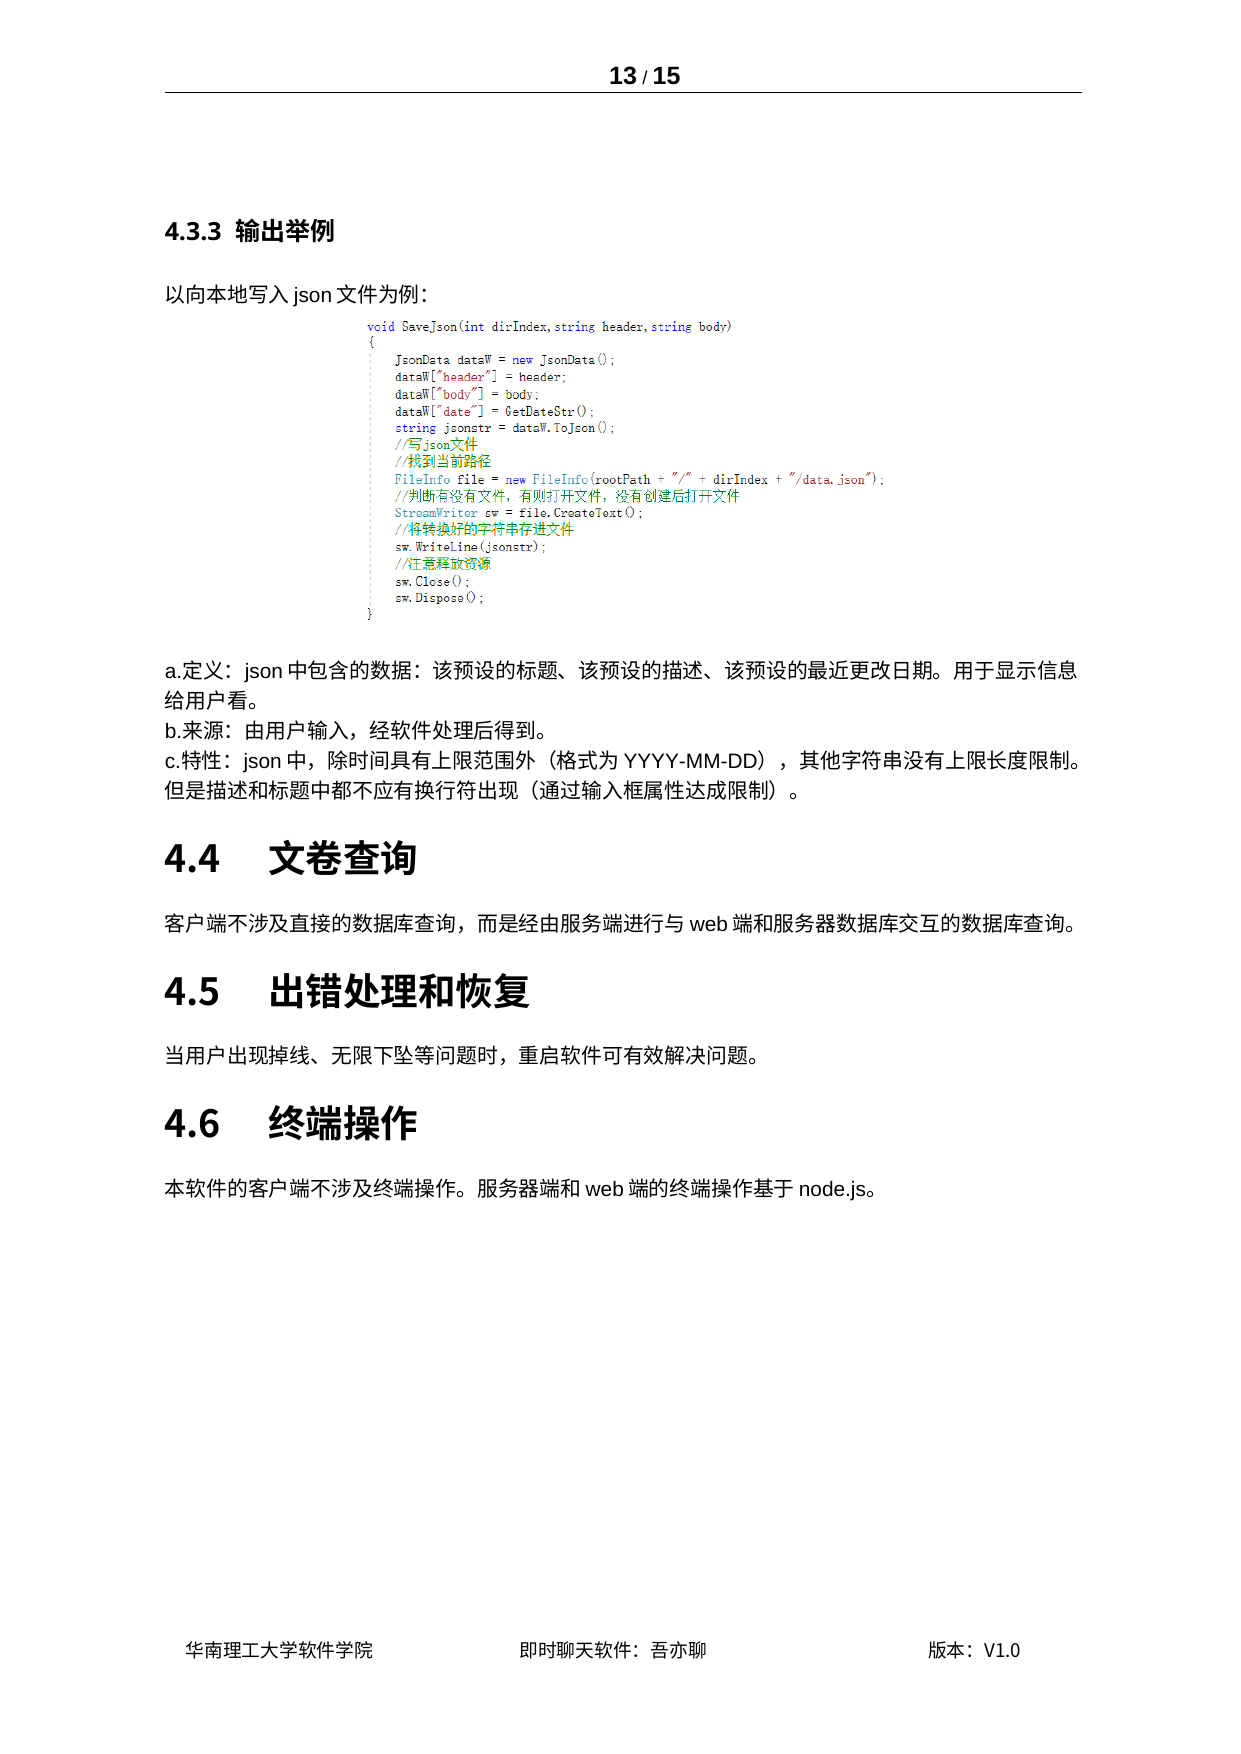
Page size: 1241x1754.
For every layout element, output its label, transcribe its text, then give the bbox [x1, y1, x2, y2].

text 本软件的客户端不涉及终端操作。服务器端和web端的终端操作基于node.js。 [164, 1172, 1082, 1202]
text c.特性：json中，除时间具有上限范围外（格式为YYYY-MM-DD），其他字符串没有上限长度限制。但是描述和标题中都不应有换行符出现（通过输入框属性达成限制）。 [164, 744, 1082, 805]
text 客户端不涉及直接的数据库查询，而是经由服务端进行与web端和服务器数据库交互的数据库查询。 [164, 907, 1082, 937]
subtitle 4.3.3 输出举例 [164, 212, 1082, 248]
text 终端操作 [164, 1094, 1082, 1148]
text 当用户出现掉线、无限下坠等问题时，重启软件可有效解决问题。 [164, 1039, 1082, 1070]
text b.来源：由用户输入，经软件处理后得到。 [164, 714, 1082, 744]
text a.定义：json中包含的数据：该预设的标题、该预设的描述、该预设的最近更改日期。用于显示信息给用户看。 [164, 654, 1082, 714]
text 以向本地写入json文件为例： [164, 278, 1082, 308]
text 出错处理和恢复 [164, 961, 1082, 1016]
picture [355, 314, 892, 630]
text 文卷查询 [164, 829, 1082, 883]
